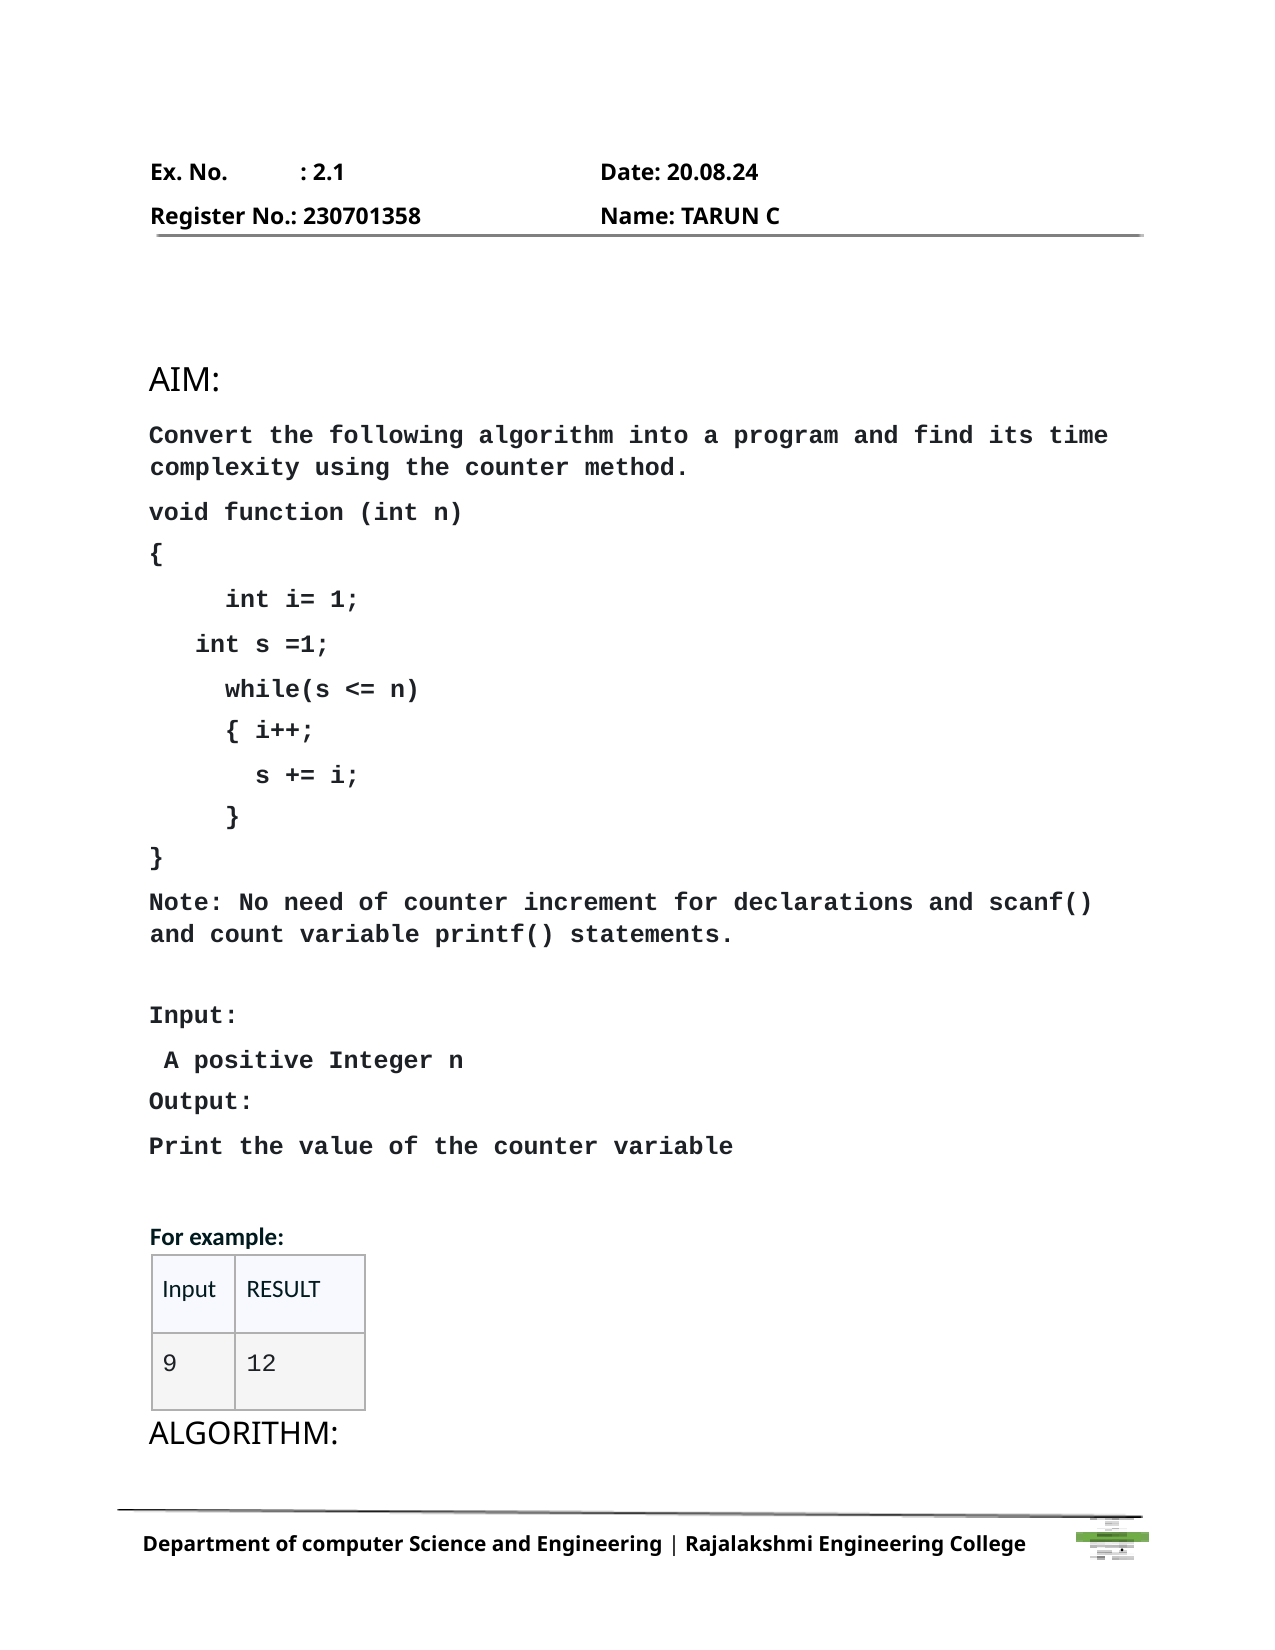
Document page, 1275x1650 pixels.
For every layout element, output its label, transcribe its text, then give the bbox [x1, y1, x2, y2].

text int s =1; [195, 631, 1125, 660]
text A positive Integer n Output: [148, 1048, 570, 1117]
text while(s <= n) [225, 677, 1125, 705]
text ALGORITHM: [148, 1411, 1116, 1453]
table_header Input [153, 1256, 234, 1332]
text s += i; [255, 763, 1125, 791]
text Print the value of the counter variable [148, 1133, 1125, 1162]
text { [148, 541, 1125, 569]
text Input: [148, 1003, 1125, 1031]
text Convert the following algorithm into a program and find its time complexity using the counter method. [148, 423, 1125, 483]
table_cell 12 [236, 1334, 364, 1409]
picture [117, 1509, 1149, 1560]
table_cell Register No.: 230701358 [150, 195, 600, 234]
table_cell Name: TARUN C [600, 195, 823, 234]
text Note: No need of counter increment for declarations and scanf() and count variable printf() statements. [148, 889, 1125, 949]
text For example: [150, 1221, 1125, 1252]
text { i++; [225, 718, 345, 746]
text } [225, 803, 1125, 832]
text } [148, 844, 1125, 873]
table_header RESULT [236, 1256, 364, 1332]
text void function (int n) [148, 500, 1125, 528]
text AIM: [148, 356, 1125, 401]
text int i= 1; [225, 586, 1125, 614]
table_header Ex. No. : 2.1 [150, 156, 600, 195]
table_header Date: 20.08.24 [600, 156, 823, 195]
table_cell 9 [153, 1334, 234, 1409]
